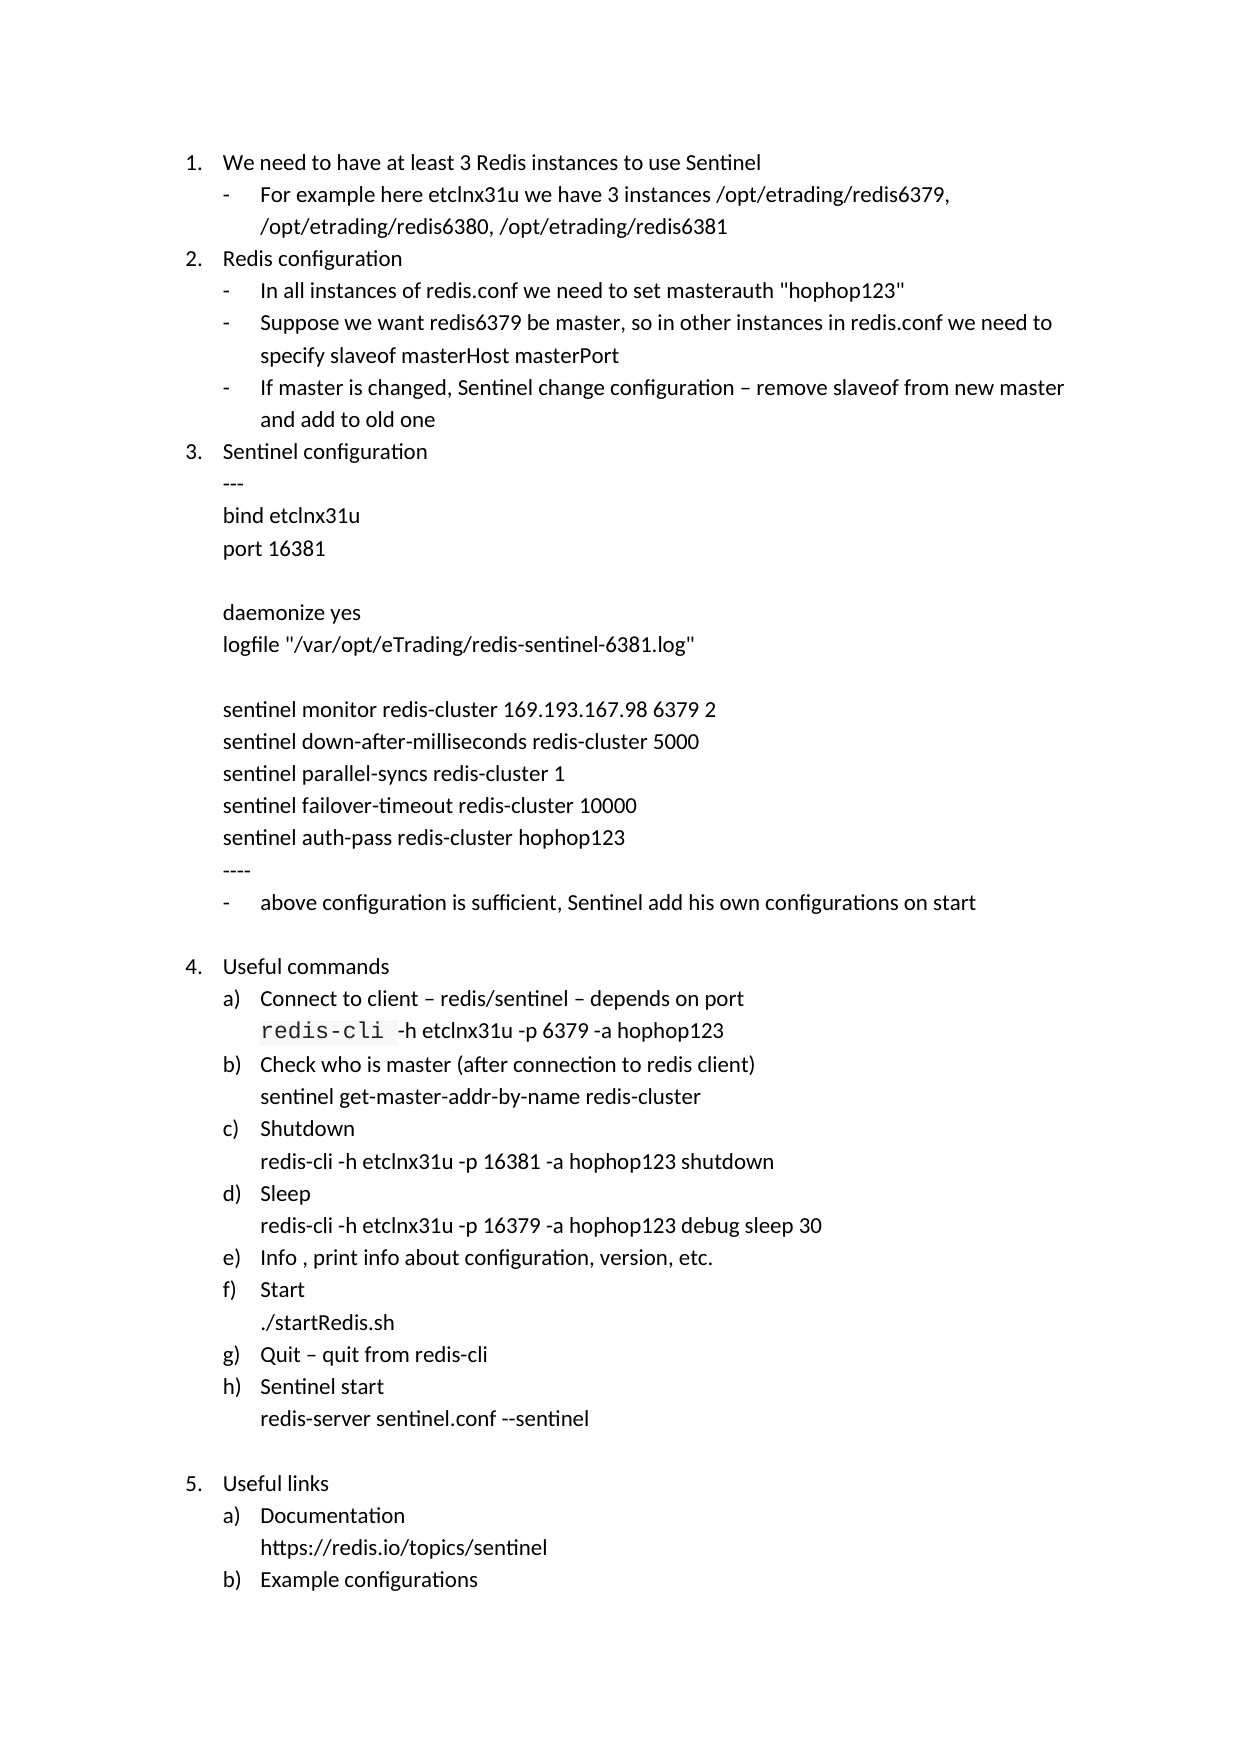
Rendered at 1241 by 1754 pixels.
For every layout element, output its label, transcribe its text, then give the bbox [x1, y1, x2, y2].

list We need to have at least 3 Redis instances to use Sentinel [185, 148, 1093, 176]
list ---- [223, 856, 1093, 884]
list above configuration is sufficient, Sentinel add his own configurations on start [223, 888, 1093, 916]
list Suppose we want redis6379 be master, so in other instances in redis.conf we need to [223, 308, 1093, 337]
list In all instances of redis.conf we need to set masterauth "hophop123" [223, 276, 1093, 304]
list Sentinel start [223, 1372, 1093, 1400]
list Check who is master (after connection to redis client) [223, 1050, 1093, 1078]
list sentinel down-after-milliseconds redis-cluster 5000 [223, 727, 1093, 755]
list Shutdown [223, 1114, 1093, 1143]
list sentinel parallel-syncs redis-cluster 1 [223, 759, 1093, 787]
list Useful commands [185, 952, 1093, 980]
list https://redis.io/topics/sentinel [260, 1533, 1093, 1561]
list bind etclnx31u [223, 502, 1093, 530]
list port 16381 [223, 534, 1093, 562]
list For example here etclnx31u we have 3 instances /opt/etrading/redis6379, /opt/etrading/redis6380, /opt/etrading/redis6381 [223, 180, 1093, 240]
list daemonize yes [223, 598, 1093, 626]
list Start [223, 1276, 1093, 1303]
list sentinel monitor redis-cluster 169.193.167.98 6379 2 [223, 695, 1093, 723]
list sentinel get-master-addr-by-name redis-cluster [260, 1082, 1093, 1110]
list Documentation [223, 1501, 1093, 1529]
list sentinel failover-timeout redis-cluster 10000 [223, 791, 1093, 819]
list Redis configuration [185, 244, 1093, 272]
list redis-cli -h etclnx31u -p 16379 -a hophop123 debug sleep 30 [260, 1211, 1093, 1239]
list If master is changed, Sentinel change configuration – remove slaveof from new master and add to old one [223, 373, 1093, 433]
list redis-cli -h etclnx31u -p 16381 -a hophop123 shutdown [260, 1147, 1093, 1175]
list sentinel auth-pass redis-cluster hophop123 [223, 823, 1093, 852]
list Useful links [185, 1469, 1093, 1497]
list Info , print info about configuration, version, etc. [223, 1243, 1093, 1271]
list --- [223, 469, 1093, 497]
list redis-server sentinel.conf --sentinel [260, 1404, 1093, 1432]
list Sentinel configuration [185, 437, 1093, 465]
list logfile "/var/opt/eTrading/redis-sentinel-6381.log" [223, 630, 1093, 658]
list redis-cli -h etclnx31u -p 6379 -a hophop123 [260, 1017, 1093, 1046]
list specify slaveof masterHost masterPort [260, 341, 1093, 369]
list Quit – quit from redis-cli [223, 1340, 1093, 1368]
list Sleep [223, 1179, 1093, 1207]
list Connect to client – redis/sentinel – depends on port [223, 984, 1093, 1012]
list Example configurations [223, 1565, 1093, 1593]
list ./startRedis.sh [260, 1308, 1093, 1336]
